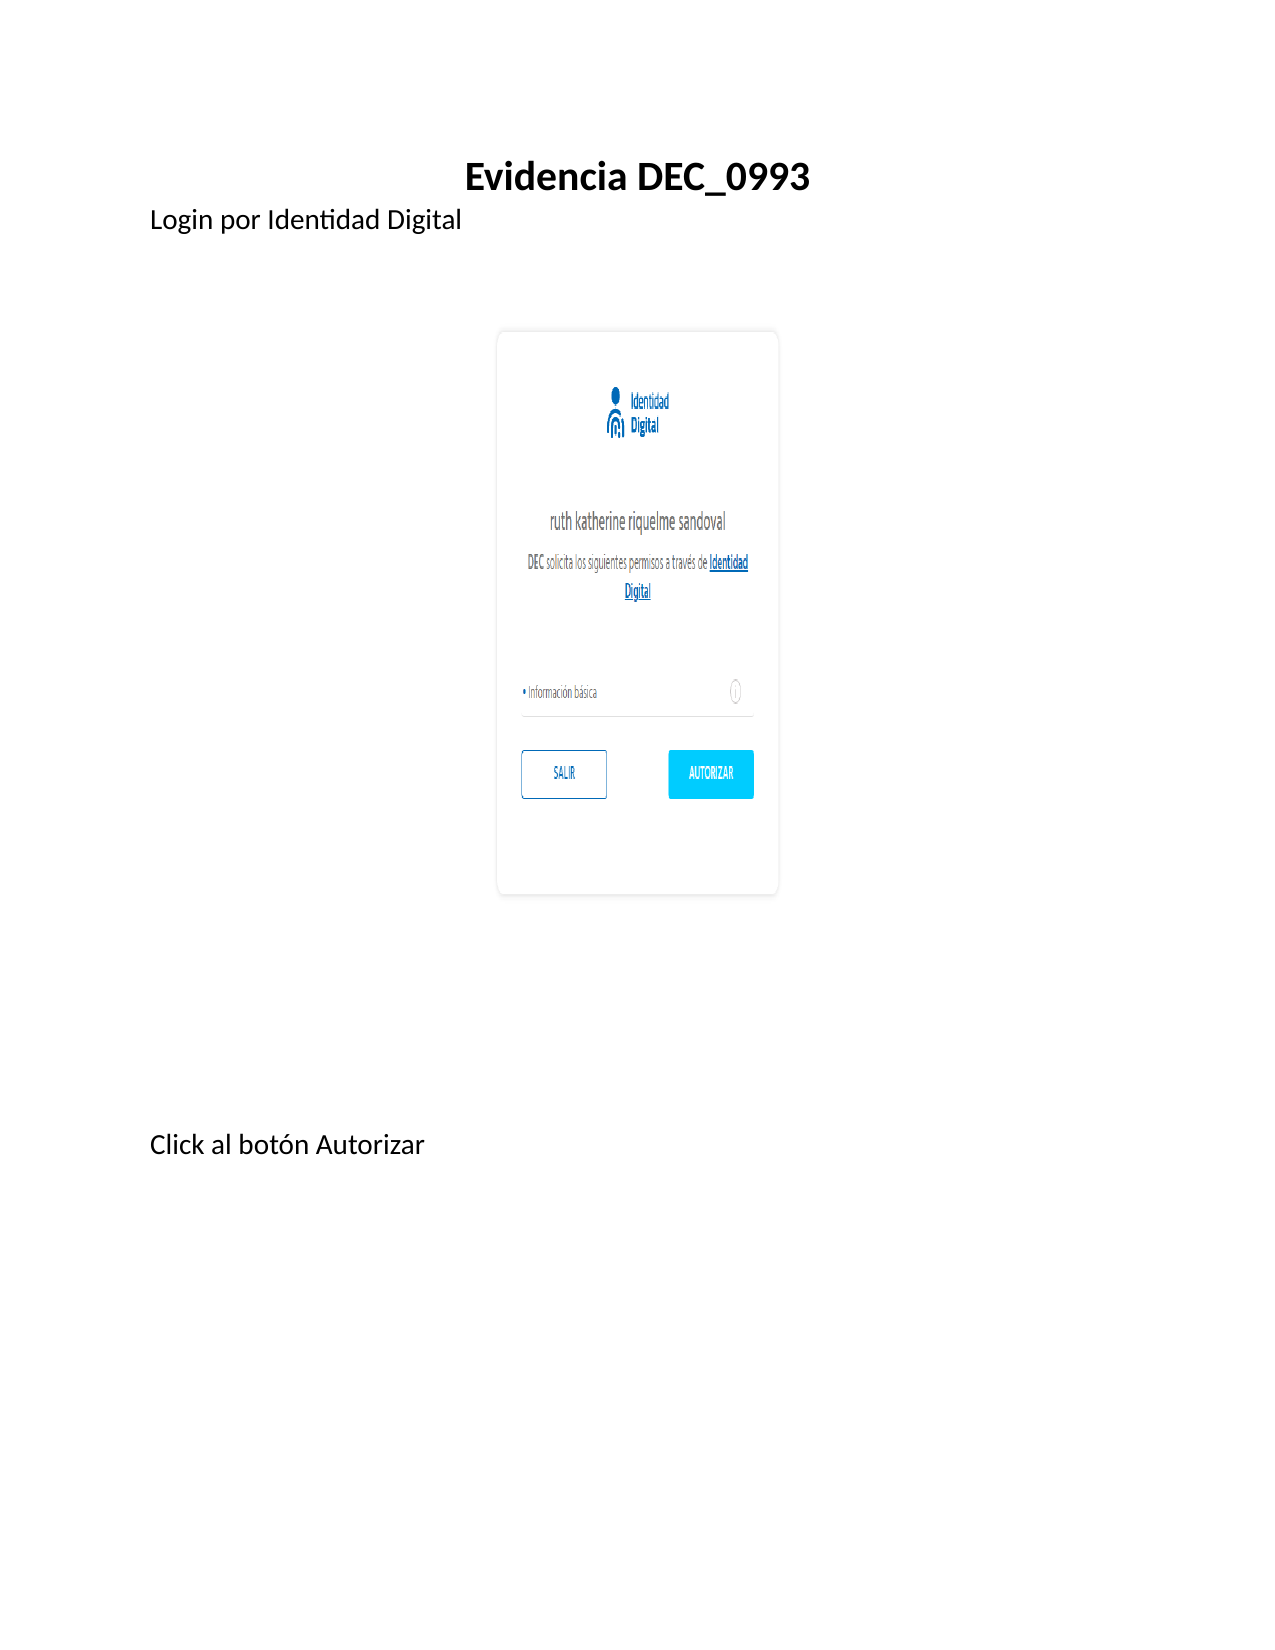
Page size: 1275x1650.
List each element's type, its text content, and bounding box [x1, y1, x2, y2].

text Evidencia DEC_0993 [150, 150, 1125, 207]
text Login por Identidad Digital [150, 207, 1125, 246]
text Click al botón Autorizar [150, 1148, 1125, 1188]
picture [220, 314, 1055, 1148]
